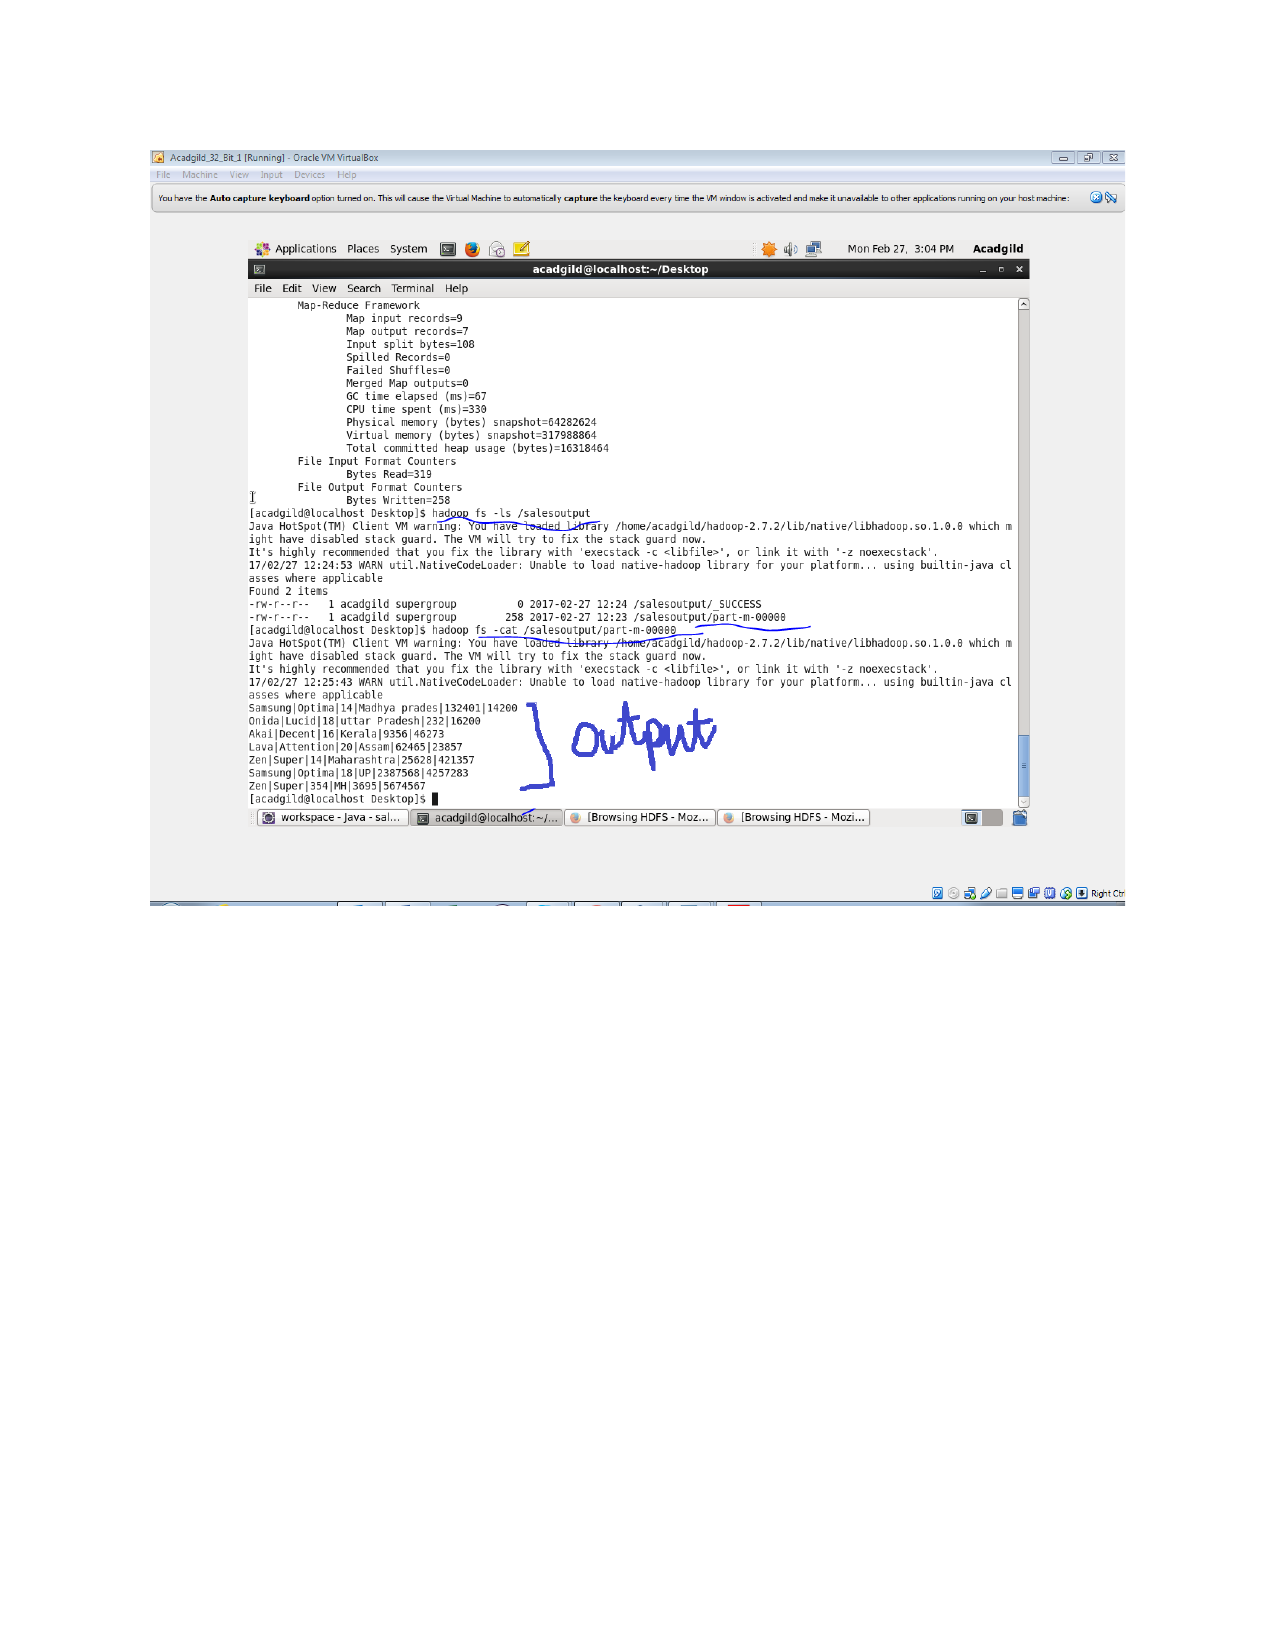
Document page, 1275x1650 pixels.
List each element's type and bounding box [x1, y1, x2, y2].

picture [150, 150, 1125, 906]
